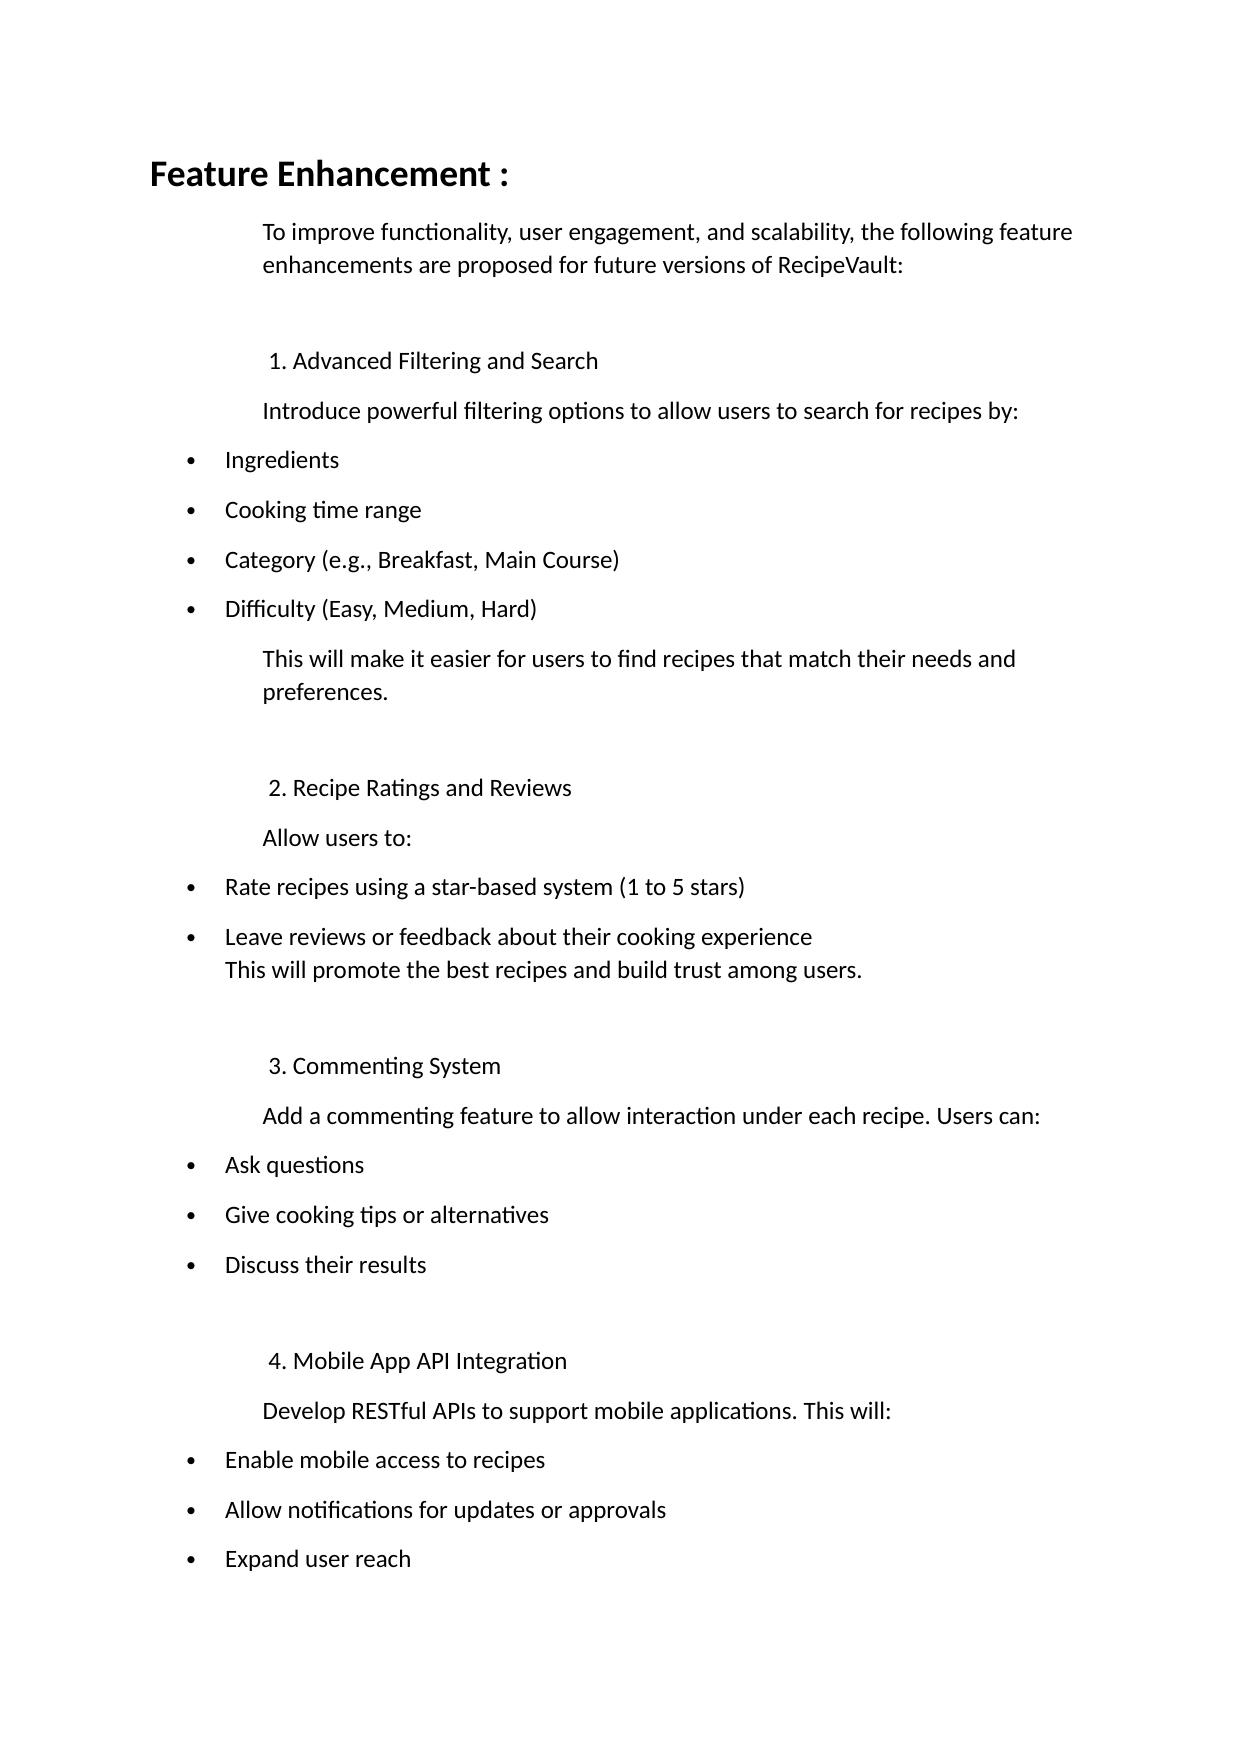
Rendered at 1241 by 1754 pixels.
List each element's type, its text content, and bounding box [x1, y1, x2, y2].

text Develop RESTful APIs to support mobile applications. This will: [262, 1395, 1090, 1425]
list Difficulty (Easy, Medium, Hard) [187, 593, 1090, 624]
text Introduce powerful filtering options to allow users to search for recipes by: [262, 395, 1090, 426]
text This will make it easier for users to find recipes that match their needs and preferences. [262, 643, 1090, 706]
list Leave reviews or feedback about their cooking experience This will promote the best recipes and build trust among users. [187, 921, 1090, 984]
list Allow notifications for updates or approvals [187, 1494, 1090, 1524]
text 3. Commenting System [262, 1051, 1090, 1081]
list Ask questions [187, 1150, 1090, 1180]
text 4. Mobile App API Integration [262, 1345, 1090, 1376]
list Category (e.g., Breakfast, Main Course) [187, 544, 1090, 574]
text 2. Recipe Ratings and Reviews [262, 772, 1090, 803]
text 1. Advanced Filtering and Search [262, 346, 1090, 376]
list Enable mobile access to recipes [187, 1444, 1090, 1475]
list Cooking time range [187, 494, 1090, 525]
list Discuss their results [187, 1249, 1090, 1279]
list Ingredients [187, 445, 1090, 475]
text To improve functionality, user engagement, and scalability, the following feature enhancements are proposed for future versions of RecipeVault: [262, 216, 1090, 279]
list Rate recipes using a star-based system (1 to 5 stars) [187, 872, 1090, 902]
list Give cooking tips or alternatives [187, 1199, 1090, 1230]
text Feature Enhancement : [150, 150, 1090, 196]
text Allow users to: [262, 822, 1090, 852]
list Expand user reach [187, 1544, 1090, 1574]
text Add a commenting feature to allow interaction under each recipe. Users can: [262, 1100, 1090, 1131]
